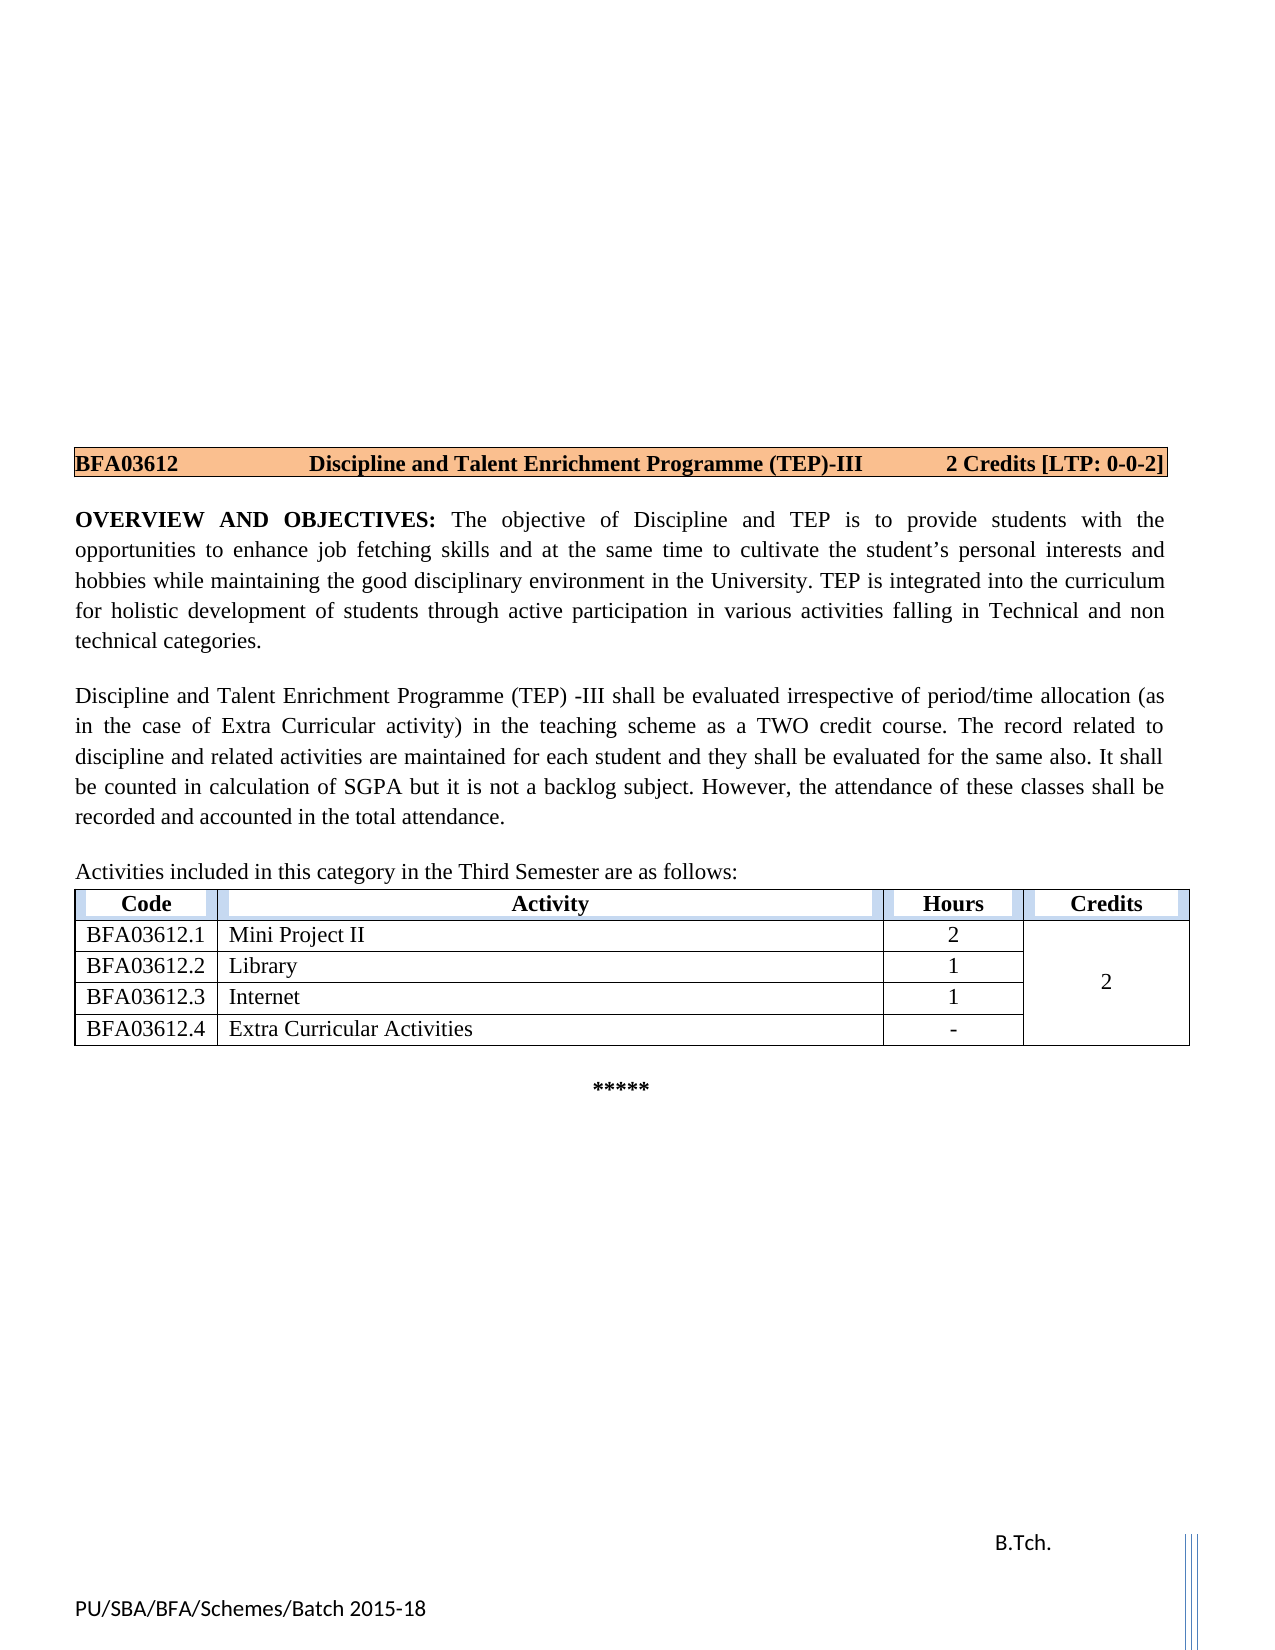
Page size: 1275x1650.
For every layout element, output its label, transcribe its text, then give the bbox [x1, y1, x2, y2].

text BFA03612 Discipline and Talent Enrichment Programme (TEP)-III 2 Credits [LTP: 0-0-2] [75, 448, 1167, 476]
text Activities included in this category in the Third Semester are as follows: [75, 858, 1167, 885]
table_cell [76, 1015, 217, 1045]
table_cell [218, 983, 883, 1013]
text OVERVIEW AND OBJECTIVES: The objective of Discipline and TEP is to provide students with the opportunities to enhance job fetching skills and at the same time to cultivate the student’s personal interests and hobbies while maintaining the good disciplinary environment in the University. TEP is integrated into the curriculum for holistic development of students through active participation in various activities falling in Technical and non technical categories. [75, 506, 1167, 653]
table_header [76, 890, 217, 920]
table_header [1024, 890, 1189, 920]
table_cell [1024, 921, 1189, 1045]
text Discipline and Talent Enrichment Programme (TEP) -III shall be evaluated irrespective of period/time allocation (as in the case of Extra Curricular activity) in the teaching scheme as a TWO credit course. The record related to discipline and related activities are maintained for each student and they shall be evaluated for the same also. It shall be counted in calculation of SGPA but it is not a backlog subject. However, the attendance of these classes shall be recorded and accounted in the total attendance. [75, 682, 1167, 829]
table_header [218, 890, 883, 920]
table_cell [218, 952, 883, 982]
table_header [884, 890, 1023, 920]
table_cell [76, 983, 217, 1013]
text ***** [75, 1076, 1167, 1102]
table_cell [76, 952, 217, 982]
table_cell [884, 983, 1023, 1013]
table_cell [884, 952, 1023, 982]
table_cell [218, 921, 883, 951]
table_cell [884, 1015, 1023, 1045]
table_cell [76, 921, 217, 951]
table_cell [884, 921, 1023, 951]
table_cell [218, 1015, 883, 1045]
